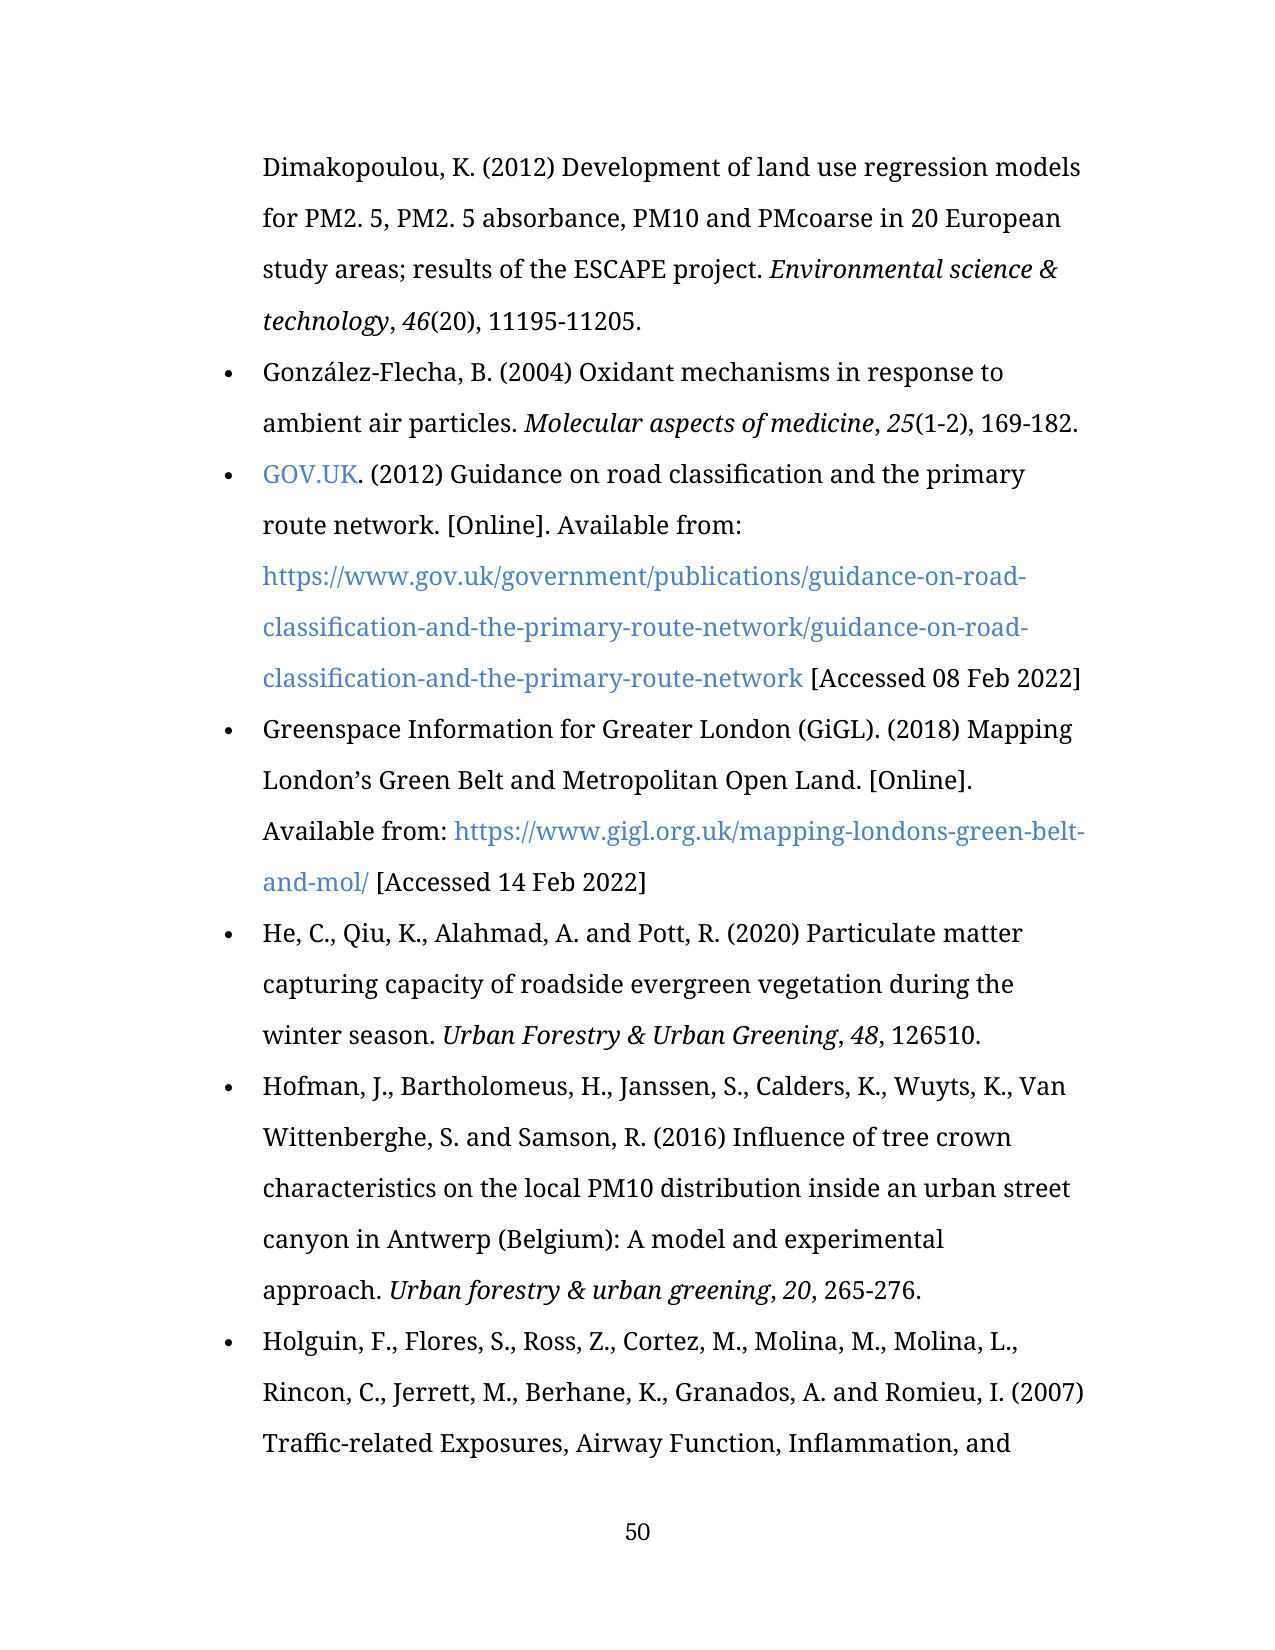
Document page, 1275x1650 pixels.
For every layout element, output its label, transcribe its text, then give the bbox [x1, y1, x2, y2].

list González-Flecha, B. (2004) Oxidant mechanisms in response to ambient air particles. Molecular aspects of medicine, 25(1-2), 169-182. [225, 354, 1087, 439]
list He, C., Qiu, K., Alahmad, A. and Pott, R. (2020) Particulate matter capturing capacity of roadside evergreen vegetation during the winter season. Urban Forestry & Urban Greening, 48, 126510. [225, 916, 1087, 1052]
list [225, 150, 1087, 337]
list Greenspace Information for Greater London (GiGL). (2018) Mapping London’s Green Belt and Metropolitan Open Land. [Online]. Available from: https://www.gigl.org.uk/mapping-londons-green-belt-and-mol/ [Accessed 14 Feb 2022] [225, 711, 1087, 899]
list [225, 1324, 1087, 1460]
list Hofman, J., Bartholomeus, H., Janssen, S., Calders, K., Wuyts, K., Van Wittenberghe, S. and Samson, R. (2016) Influence of tree crown characteristics on the local PM10 distribution inside an urban street canyon in Antwerp (Belgium): A model and experimental approach. Urban forestry & urban greening, 20, 265-276. [225, 1069, 1087, 1307]
list GOV.UK. (2012) Guidance on road classification and the primary route network. [Online]. Available from: https://www.gov.uk/government/publications/guidance-on-road-classification-and-the-primary-route-network/guidance-on-road-classification-and-the-primary-route-network [Accessed 08 Feb 2022] [225, 456, 1087, 694]
